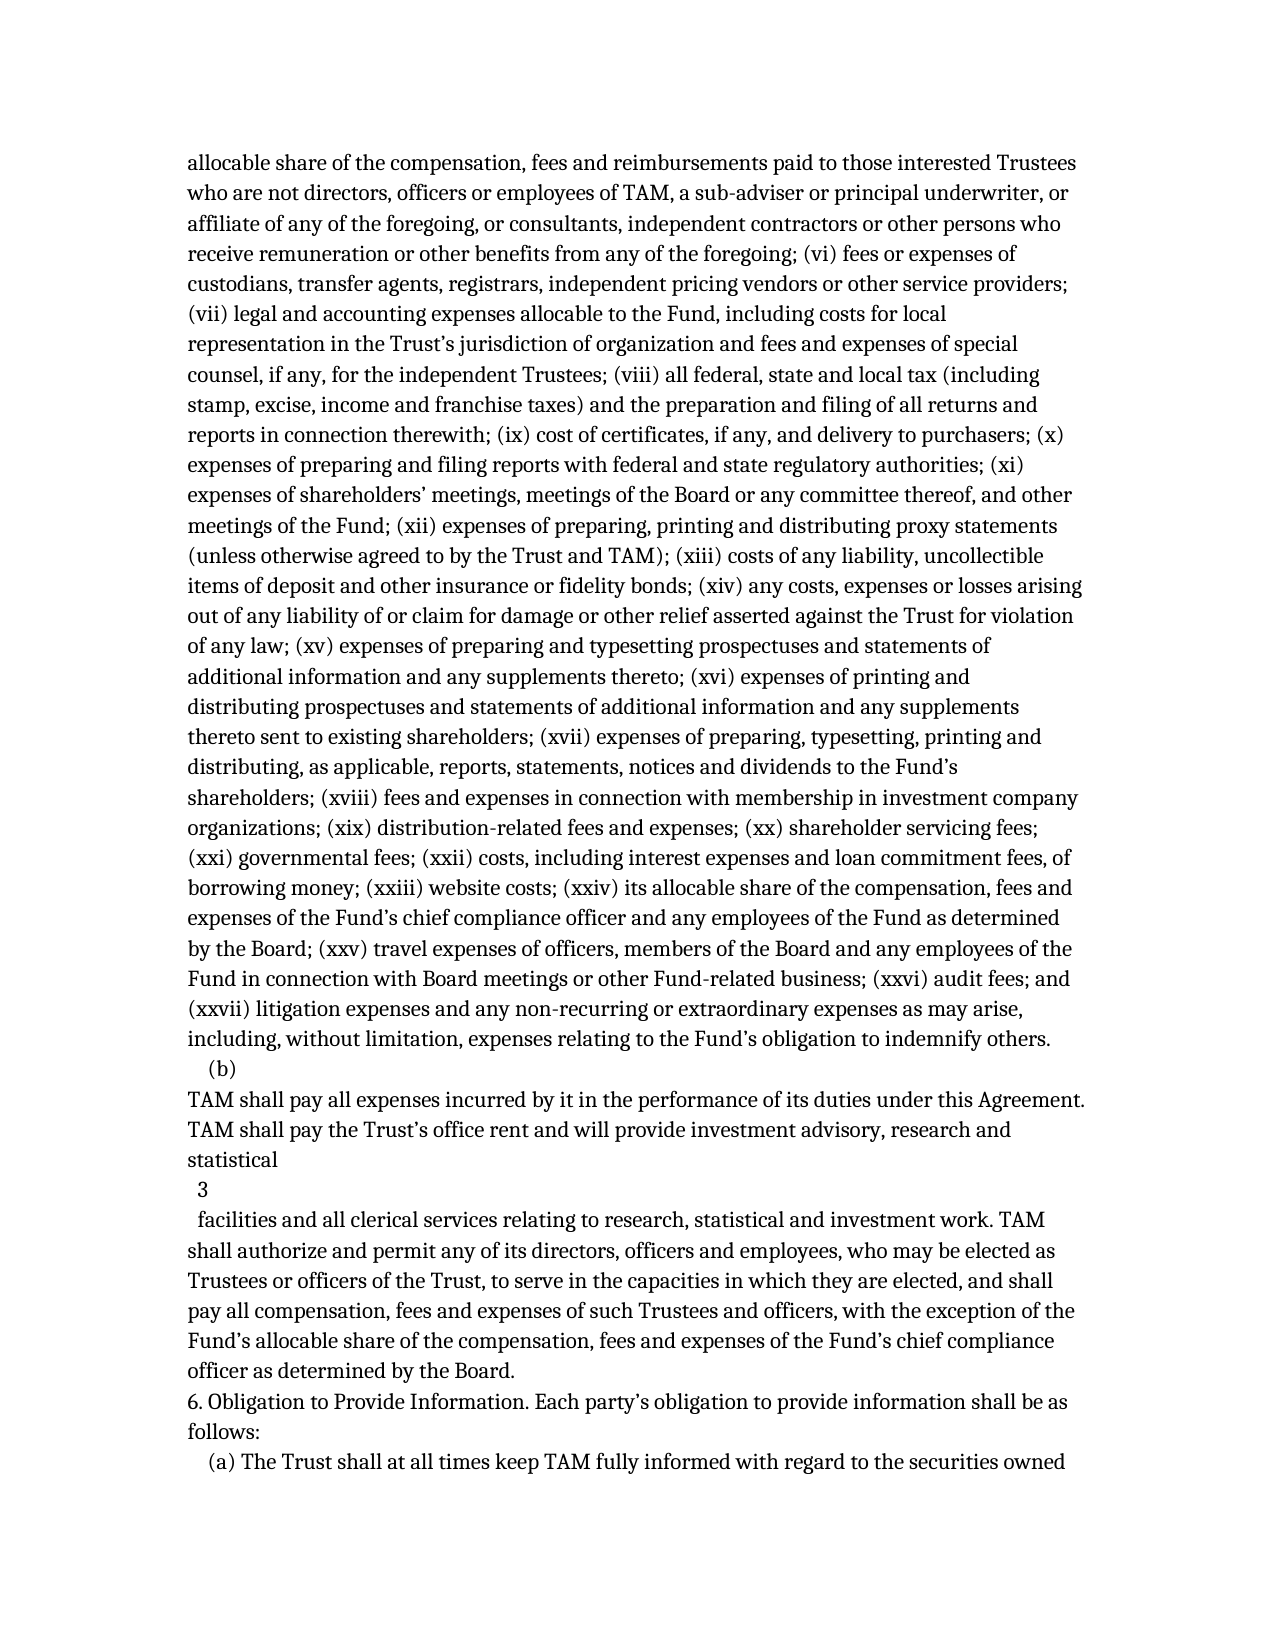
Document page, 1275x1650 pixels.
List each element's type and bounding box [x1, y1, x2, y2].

text [187, 150, 1087, 1475]
